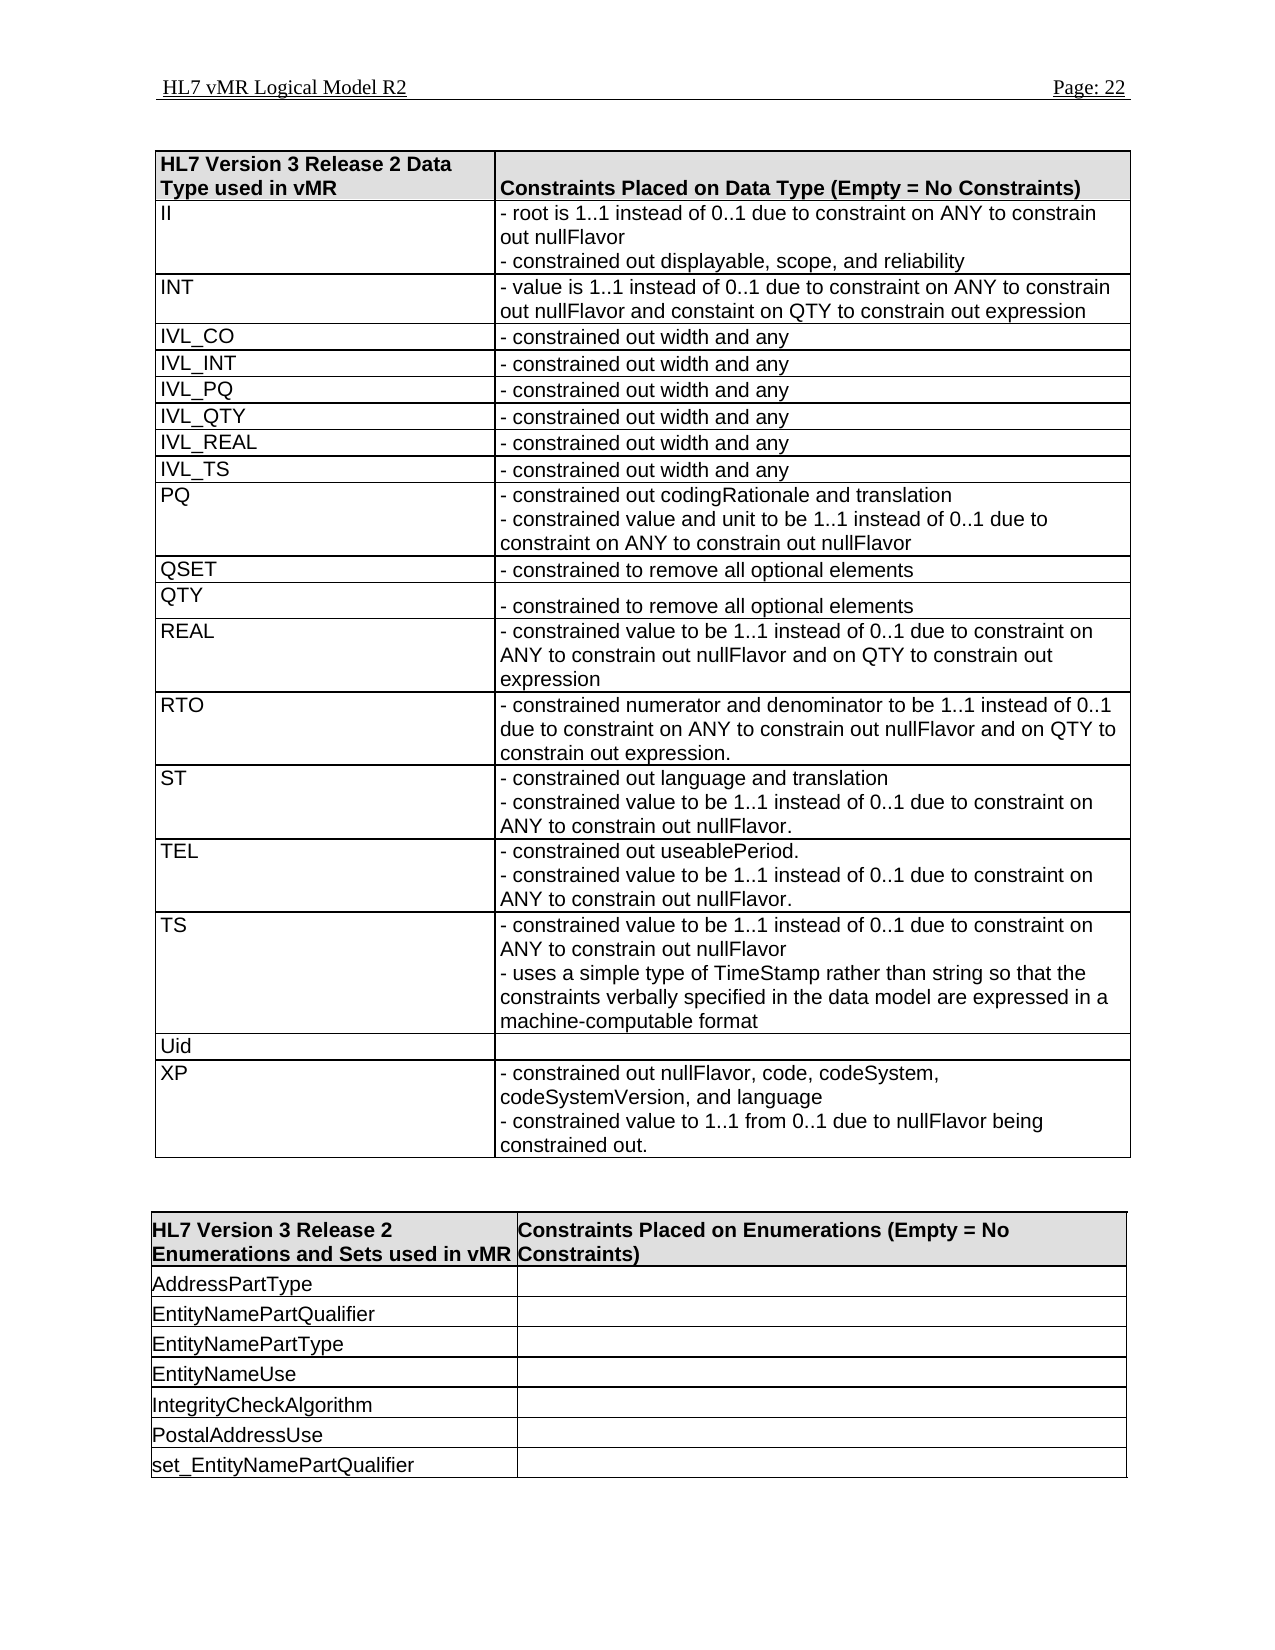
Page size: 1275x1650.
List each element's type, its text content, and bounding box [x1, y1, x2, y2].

table_cell - root is 1..1 instead of 0..1 due to constraint on ANY to constrain out nullFlavor - constrained out displayable, scope, and reliability [496, 201, 1130, 273]
table_cell TS [156, 913, 494, 1033]
table_cell IVL_INT [156, 351, 494, 376]
table_cell - constrained out language and translation - constrained value to be 1..1 instead of 0..1 due to constraint on ANY to constrain out nullFlavor. [496, 766, 1130, 838]
table_cell - constrained numerator and denominator to be 1..1 instead of 0..1 due to constraint on ANY to constrain out nullFlavor and on QTY to constrain out expression. [496, 693, 1130, 764]
table_cell set_EntityNamePartQualifier [152, 1448, 517, 1477]
table_cell - constrained out width and any [496, 404, 1130, 429]
table_cell INT [156, 275, 494, 322]
table_cell [518, 1418, 1126, 1447]
table_cell - constrained out width and any [496, 430, 1130, 455]
table_cell EntityNameUse [152, 1358, 517, 1386]
table_cell IVL_QTY [156, 404, 494, 429]
table_cell IVL_TS [156, 457, 494, 482]
table_header Constraints Placed on Data Type (Empty = No Constraints) [496, 152, 1130, 199]
table_cell AddressPartType [152, 1267, 517, 1296]
table_cell [518, 1327, 1126, 1356]
table_cell [518, 1297, 1126, 1326]
table_cell EntityNamePartQualifier [152, 1297, 517, 1326]
table_cell QTY [156, 583, 494, 617]
table_cell [518, 1358, 1126, 1386]
table_cell QSET [156, 557, 494, 582]
table_cell - constrained value to be 1..1 instead of 0..1 due to constraint on ANY to constrain out nullFlavor - uses a simple type of TimeStamp rather than string so that the constraints verbally specified in the data model are expressed in a machine-computable format [496, 913, 1130, 1033]
table_header HL7 Version 3 Release 2 Enumerations and Sets used in vMR [152, 1213, 517, 1265]
table_cell - constrained to remove all optional elements [496, 583, 1130, 617]
table_cell - constrained out useablePeriod. - constrained value to be 1..1 instead of 0..1 due to constraint on ANY to constrain out nullFlavor. [496, 840, 1130, 911]
table_cell XP [156, 1061, 494, 1157]
table_cell REAL [156, 619, 494, 691]
table_cell - value is 1..1 instead of 0..1 due to constraint on ANY to constrain out nullFlavor and constaint on QTY to constrain out expression [496, 275, 1130, 322]
table_cell [518, 1267, 1126, 1296]
table_cell [518, 1448, 1126, 1477]
table_cell [518, 1388, 1126, 1416]
table_cell - constrained out width and any [496, 457, 1130, 482]
table_cell EntityNamePartType [152, 1327, 517, 1356]
table_cell ST [156, 766, 494, 838]
table_cell PQ [156, 483, 494, 555]
table_cell - constrained out width and any [496, 377, 1130, 402]
table_cell [496, 1034, 1130, 1059]
table_cell - constrained value to be 1..1 instead of 0..1 due to constraint on ANY to constrain out nullFlavor and on QTY to constrain out expression [496, 619, 1130, 691]
table_cell - constrained out width and any [496, 351, 1130, 376]
table_cell - constrained out codingRationale and translation - constrained value and unit to be 1..1 instead of 0..1 due to constraint on ANY to constrain out nullFlavor [496, 483, 1130, 555]
table_cell PostalAddressUse [152, 1418, 517, 1447]
table_cell IVL_CO [156, 324, 494, 349]
table_cell RTO [156, 693, 494, 764]
table_cell TEL [156, 840, 494, 911]
table_cell II [156, 201, 494, 273]
table_header HL7 Version 3 Release 2 Data Type used in vMR [156, 152, 494, 199]
table_cell - constrained out width and any [496, 324, 1130, 349]
table_cell Uid [156, 1034, 494, 1059]
table_cell IVL_REAL [156, 430, 494, 455]
table_cell IntegrityCheckAlgorithm [152, 1388, 517, 1416]
table_header Constraints Placed on Enumerations (Empty = No Constraints) [518, 1213, 1126, 1265]
table_cell - constrained out nullFlavor, code, codeSystem, codeSystemVersion, and language - constrained value to 1..1 from 0..1 due to nullFlavor being constrained out. [496, 1061, 1130, 1157]
table_cell - constrained to remove all optional elements [496, 557, 1130, 582]
table_cell IVL_PQ [156, 377, 494, 402]
